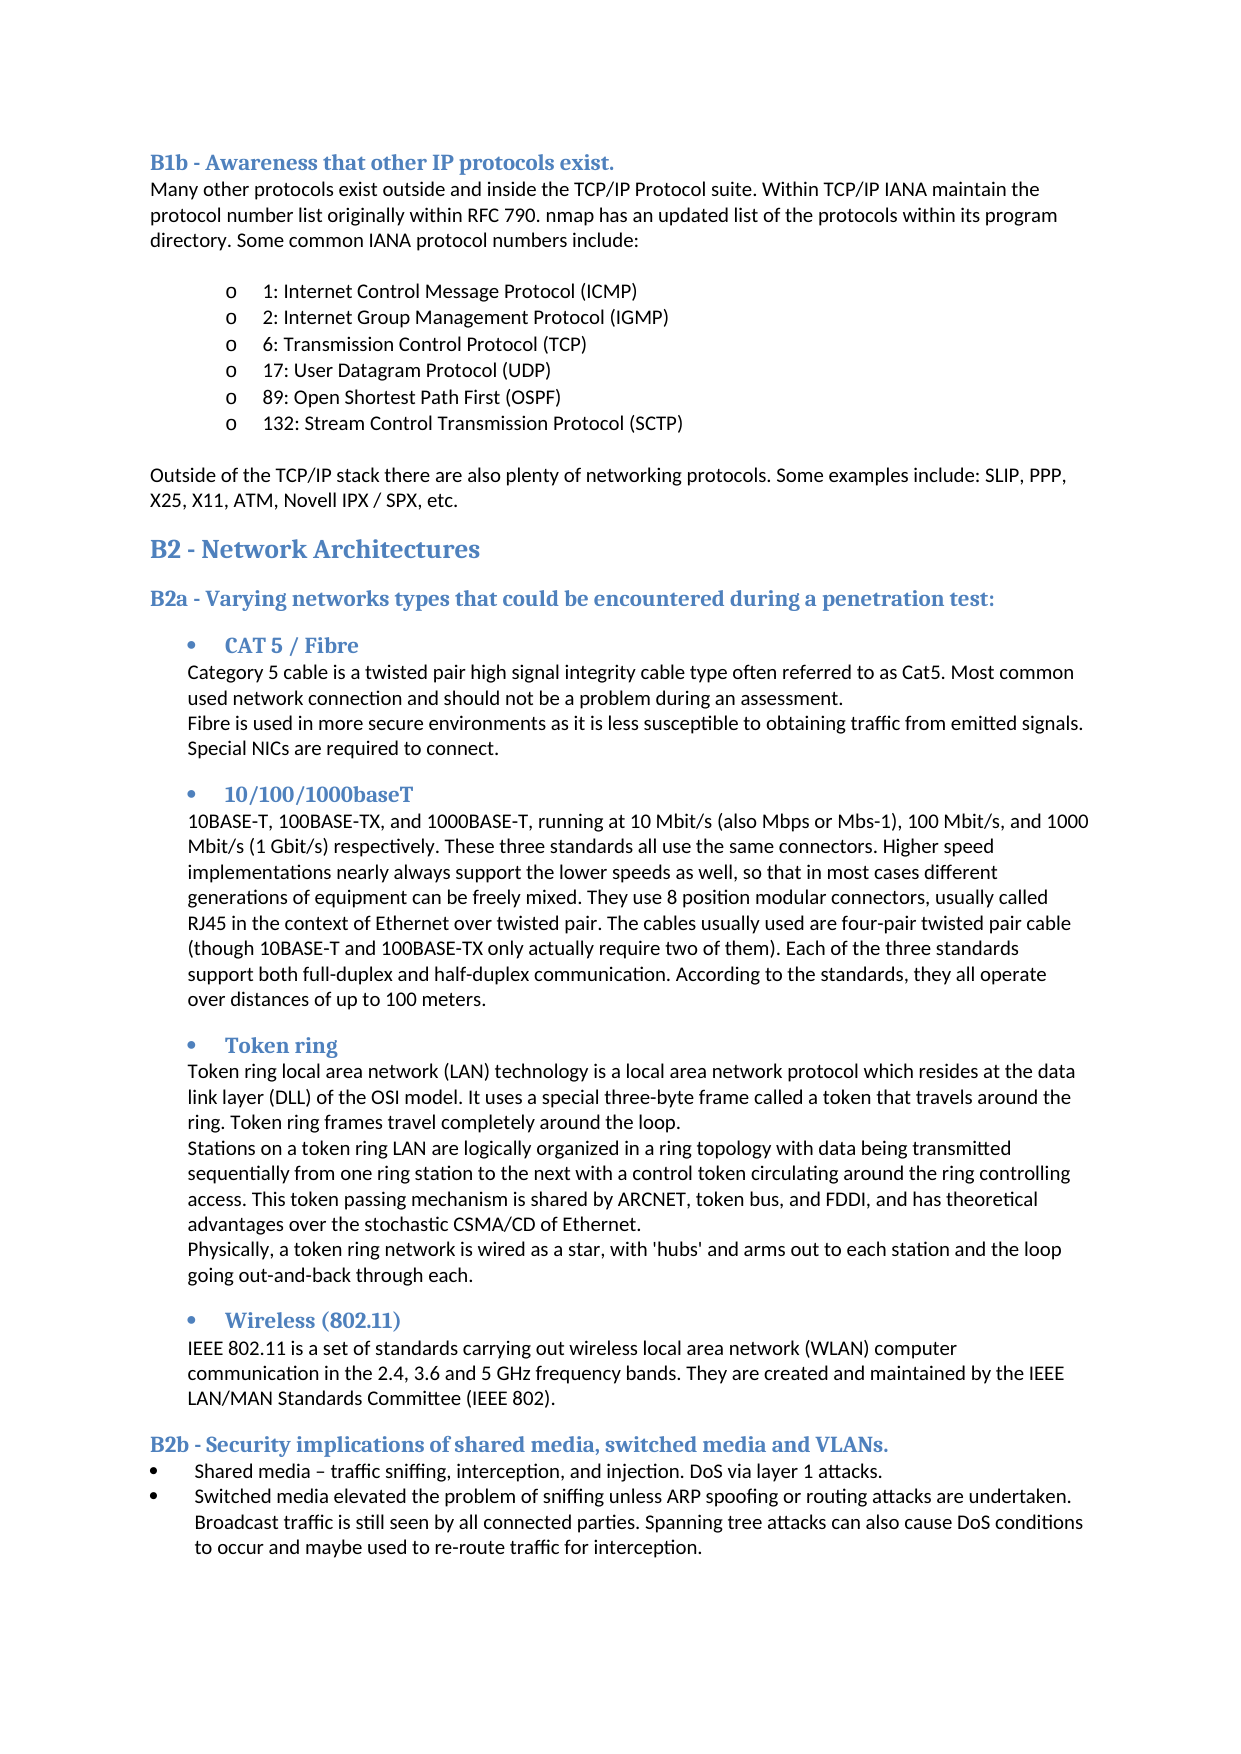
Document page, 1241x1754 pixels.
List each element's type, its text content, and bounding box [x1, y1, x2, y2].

list 89: Open Shortest Path First (OSPF) [225, 384, 1090, 410]
text Stations on a token ring LAN are logically organized in a ring topology with data being transmitted sequentially from one ring station to the next with a control token circulating around the ring controlling access. This token passing mechanism is shared by ARCNET, token bus, and FDDI, and has theoretical advantages over the stochastic CSMA/CD of Ethernet. [187, 1135, 1090, 1237]
subtitle B1b - Awareness that other IP protocols exist. [150, 150, 1090, 176]
subtitle Token ring [187, 1032, 1090, 1059]
subtitle B2a - Varying networks types that could be encountered during a penetration test: [150, 586, 1090, 612]
list 1: Internet Control Message Protocol (ICMP) [225, 278, 1090, 304]
text Many other protocols exist outside and inside the TCP/IP Protocol suite. Within TCP/IP IANA maintain the protocol number list originally within RFC 790. nmap has an updated list of the protocols within its program directory. Some common IANA protocol numbers include: [150, 176, 1090, 253]
list 2: Internet Group Management Protocol (IGMP) [225, 304, 1090, 331]
text Token ring local area network (LAN) technology is a local area network protocol which resides at the data link layer (DLL) of the OSI model. It uses a special three-byte frame called a token that travels around the ring. Token ring frames travel completely around the loop. [187, 1059, 1090, 1135]
text 10BASE-T, 100BASE-TX, and 1000BASE-T, running at 10 Mbit/s (also Mbps or Mbs-1), 100 Mbit/s, and 1000 Mbit/s (1 Gbit/s) respectively. These three standards all use the same connectors. Higher speed implementations nearly always support the lower speeds as well, so that in most cases different generations of equipment can be freely mixed. They use 8 position modular connectors, usually called RJ45 in the context of Ethernet over twisted pair. The cables usually used are four-pair twisted pair cable (though 10BASE-T and 100BASE-TX only actually require two of them). Each of the three standards support both full-duplex and half-duplex communication. According to the standards, they all operate over distances of up to 100 meters. [187, 808, 1090, 1012]
list Switched media elevated the problem of sniffing unless ARP spoofing or routing attacks are undertaken. Broadcast traffic is still seen by all connected parties. Spanning tree attacks can also cause DoS conditions to occur and maybe used to re-route traffic for interception. [150, 1483, 1090, 1560]
subtitle 10/100/1000baseT [187, 782, 1090, 808]
subtitle B2 - Network Architectures [150, 534, 1090, 565]
subtitle CAT 5 / Fibre [187, 633, 1090, 659]
list 17: User Datagram Protocol (UDP) [225, 357, 1090, 384]
text Category 5 cable is a twisted pair high signal integrity cable type often referred to as Cat5. Most common used network connection and should not be a problem during an assessment. [187, 659, 1090, 710]
text Outside of the TCP/IP stack there are also plenty of networking protocols. Some examples include: SLIP, PPP, X25, X11, ATM, Novell IPX / SPX, etc. [150, 462, 1090, 513]
list 6: Transmission Control Protocol (TCP) [225, 331, 1090, 357]
list 132: Stream Control Transmission Protocol (SCTP) [225, 410, 1090, 437]
text Fibre is used in more secure environments as it is less susceptible to obtaining traffic from emitted signals. Special NICs are required to connect. [187, 710, 1090, 761]
subtitle B2b - Security implications of shared media, switched media and VLANs. [150, 1432, 1090, 1458]
text Physically, a token ring network is wired as a star, with 'hubs' and arms out to each station and the loop going out-and-back through each. [187, 1237, 1090, 1287]
list Shared media – traffic sniffing, interception, and injection. DoS via layer 1 attacks. [150, 1458, 1090, 1483]
subtitle Wireless (802.11) [187, 1308, 1090, 1335]
text IEEE 802.11 is a set of standards carrying out wireless local area network (WLAN) computer communication in the 2.4, 3.6 and 5 GHz frequency bands. They are created and maintained by the IEEE LAN/MAN Standards Committee (IEEE 802). [187, 1335, 1090, 1411]
